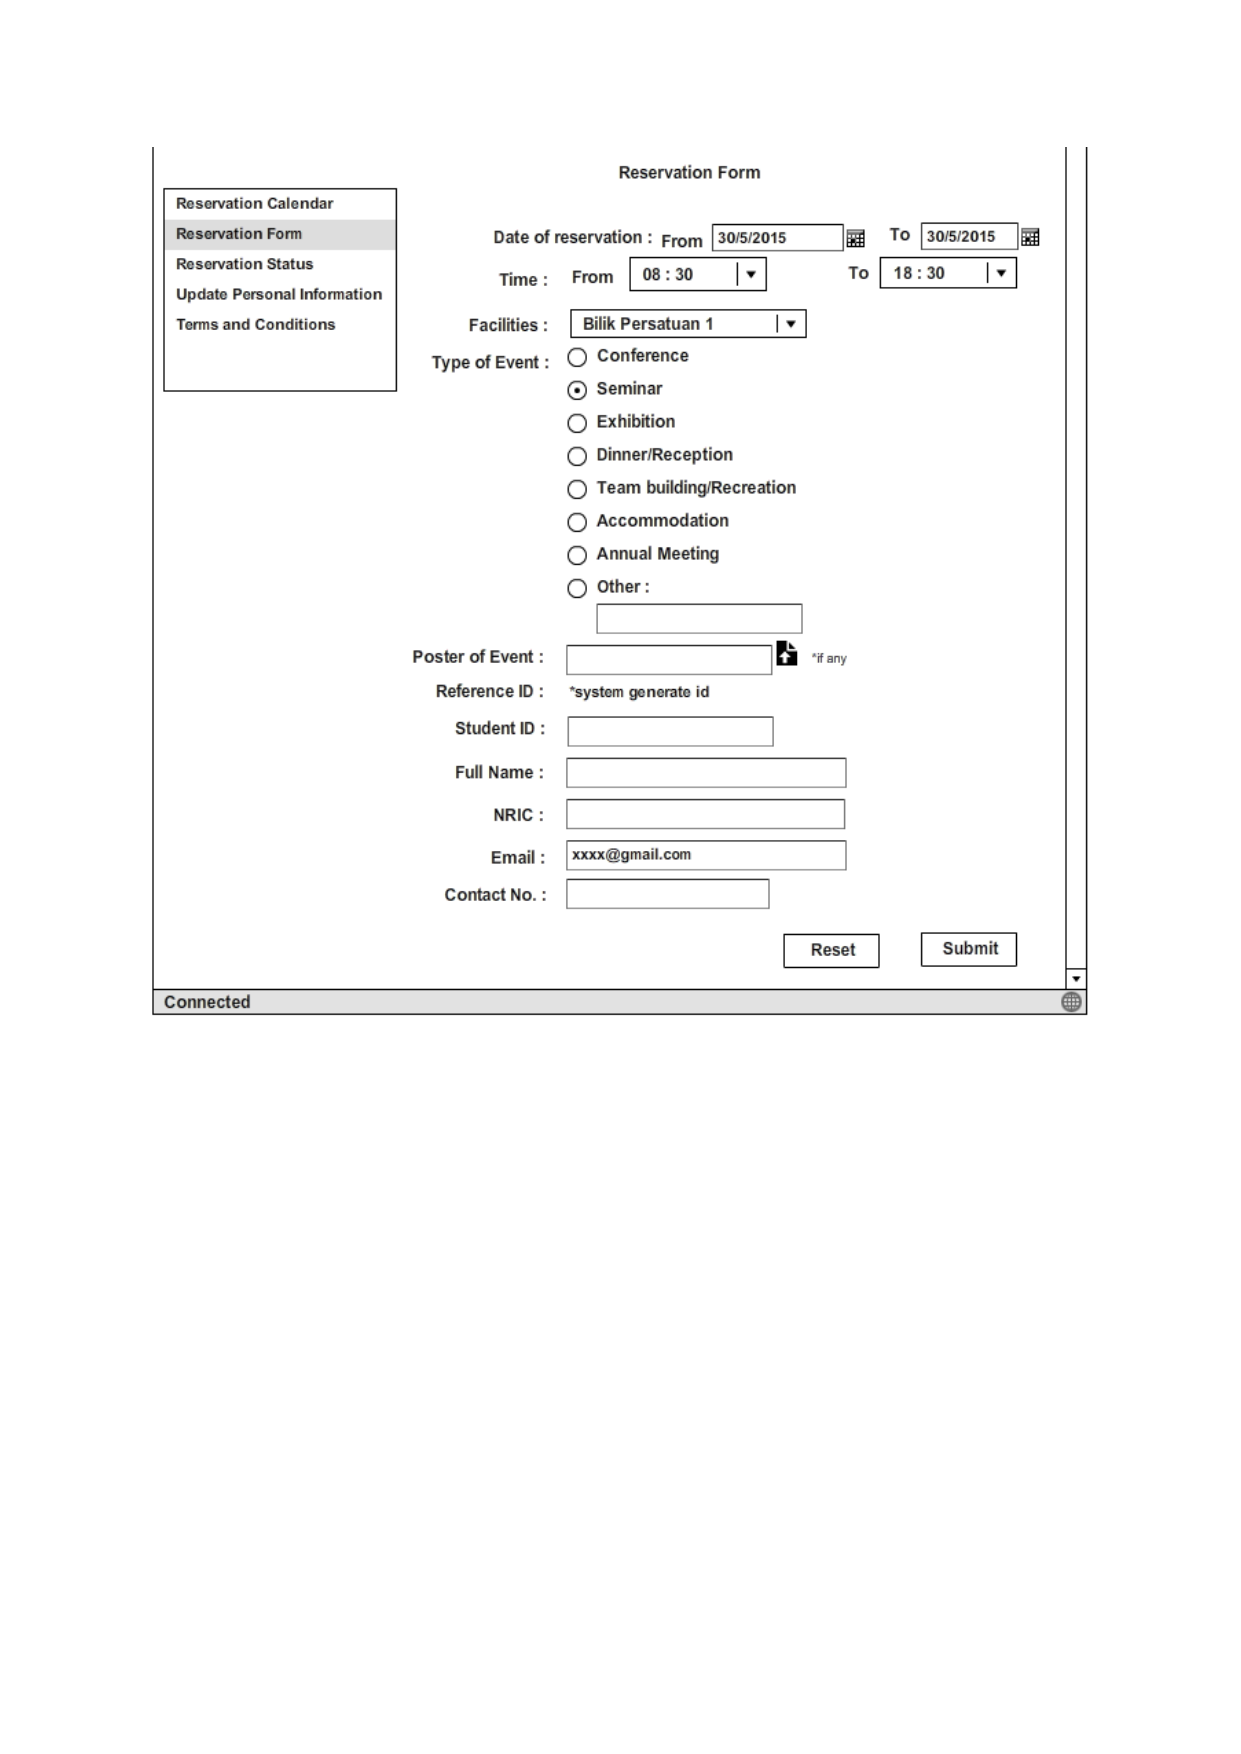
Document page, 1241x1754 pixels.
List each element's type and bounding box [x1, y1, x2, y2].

picture [147, 147, 1093, 1022]
